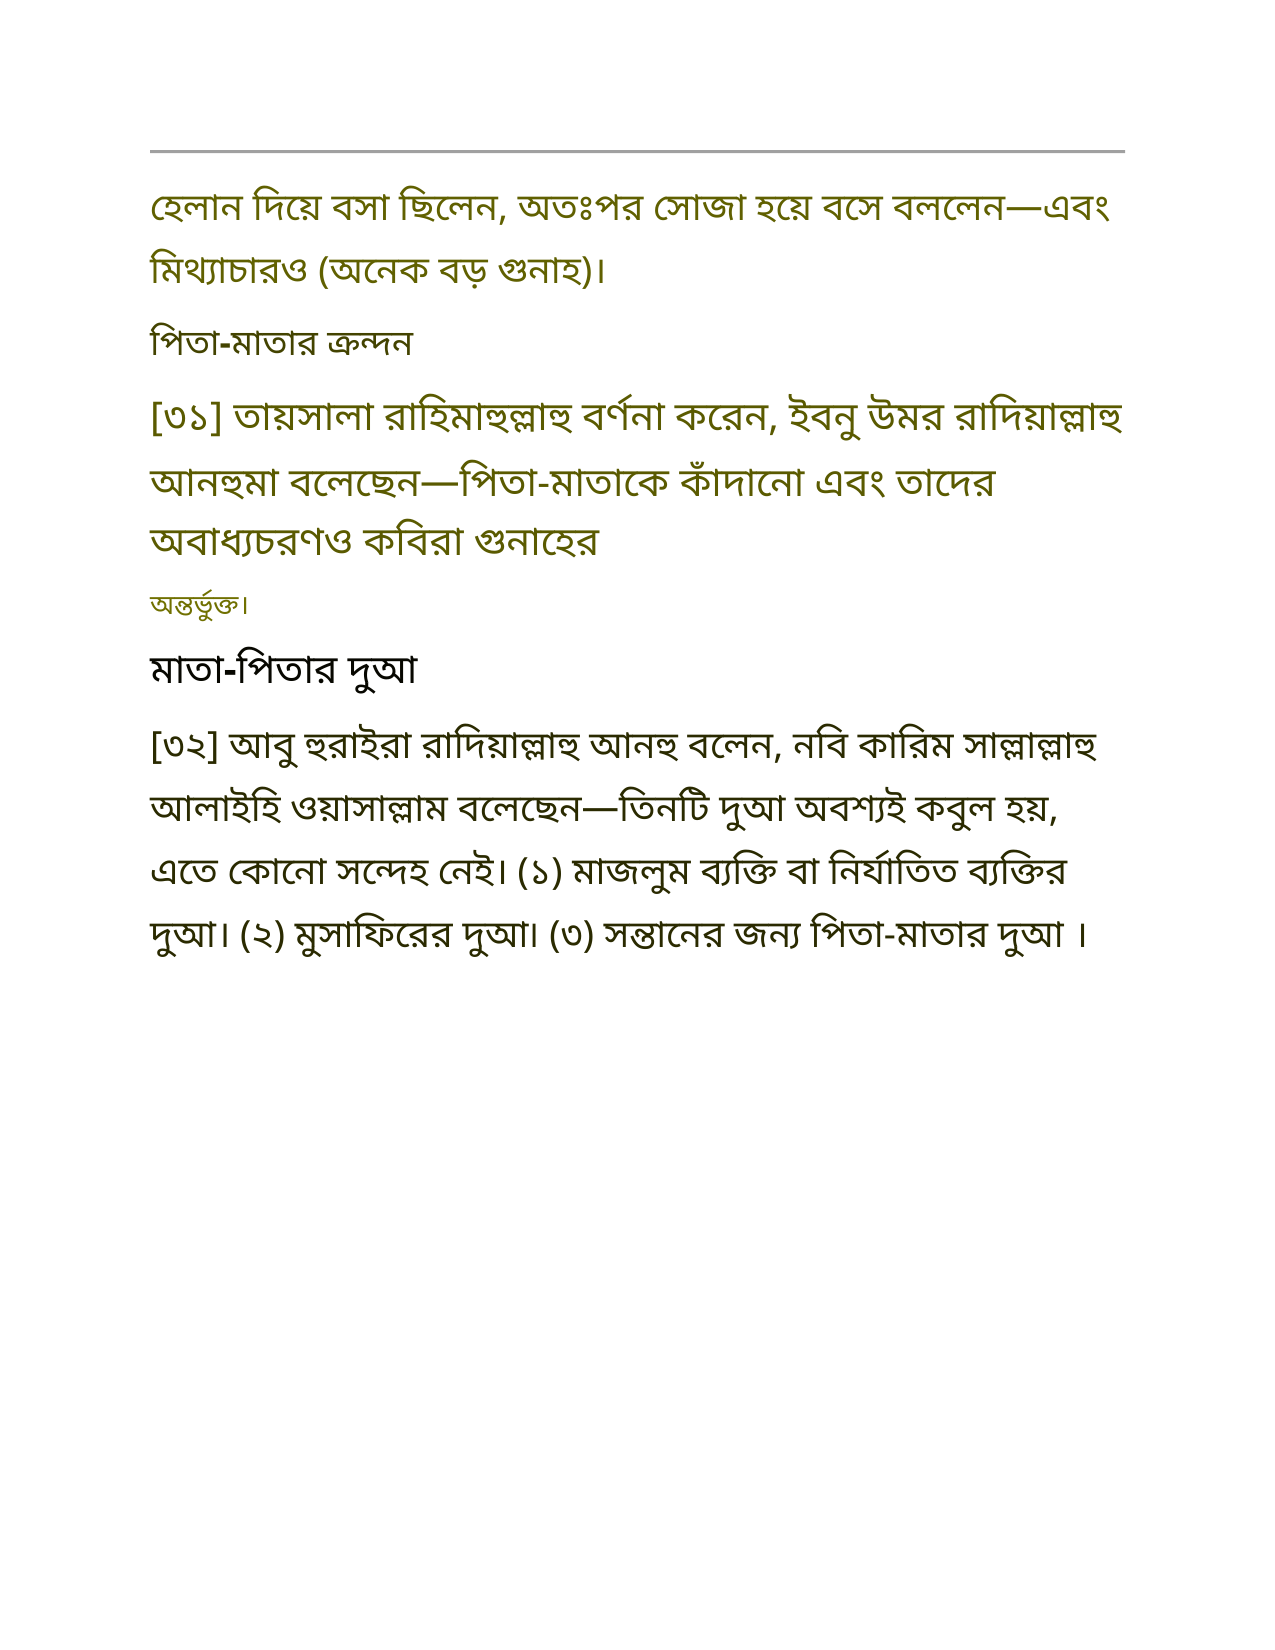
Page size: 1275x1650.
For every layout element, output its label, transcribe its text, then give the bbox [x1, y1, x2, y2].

text [৩১] তায়সালা রাহিমাহুল্লাহু বর্ণনা করেন, ইবনু উমর রাদিয়াল্লাহু আনহুমা বলেছেন—পিতা-মাতাকে কাঁদানো এবং তাদের অবাধ্যচরণও কবিরা গুনাহের [150, 388, 1125, 572]
text [৩২] আবু হুরাইরা রাদিয়াল্লাহু আনহু বলেন, নবি কারিম সাল্লাল্লাহু আলাইহি ওয়াসাল্লাম বলেছেন—তিনটি দুআ অবশ্যই কবুল হয়, এতে কোনো সন্দেহ নেই। (১) মাজলুম ব্যক্তি বা নির্যাতিত ব্যক্তির দুআ। (২) মুসাফিরের দুআ৷ (৩) সন্তানের জন্য পিতা-মাতার দুআ । [150, 718, 1125, 963]
text অন্তর্ভুক্ত। [150, 590, 1125, 625]
text হেলান দিয়ে বসা ছিলেন, অতঃপর সোজা হয়ে বসে বললেন—এবং মিথ্যাচারও (অনেক বড় গুনাহ)। [150, 180, 1125, 298]
text পিতা-মাতার ক্রন্দন [150, 317, 1125, 369]
text মাতা-পিতার দুআ [150, 641, 1125, 699]
